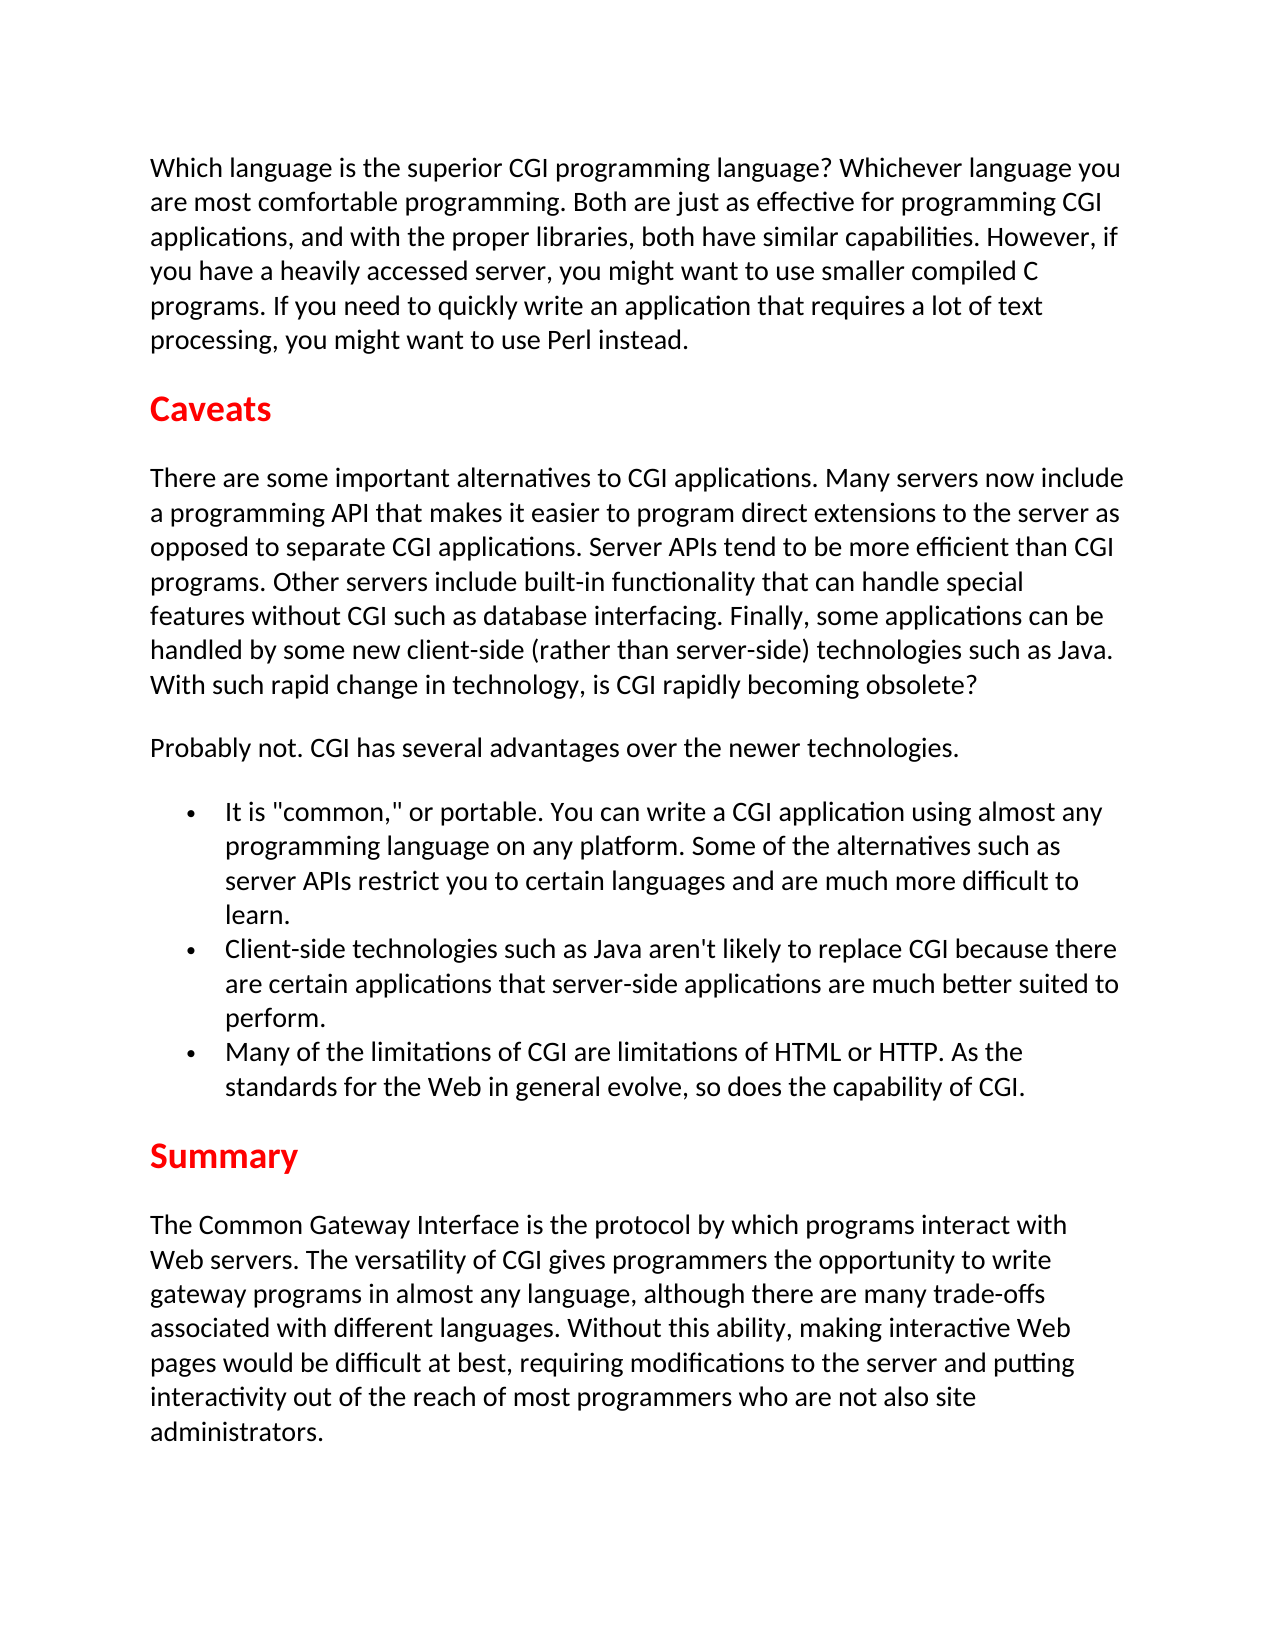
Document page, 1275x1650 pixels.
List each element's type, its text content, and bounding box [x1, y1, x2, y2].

list It is "common," or portable. You can write a CGI application using almost any programming language on any platform. Some of the alternatives such as server APIs restrict you to certain languages and are much more difficult to learn. [187, 794, 1125, 931]
text Caveats [150, 385, 1125, 431]
text Which language is the superior CGI programming language? Whichever language you are most comfortable programming. Both are just as effective for programming CGI applications, and with the proper libraries, both have similar capabilities. However, if you have a heavily accessed server, you might want to use smaller compiled C programs. If you need to quickly write an application that requires a lot of text processing, you might want to use Perl instead. [150, 150, 1125, 356]
list Client-side technologies such as Java aren't likely to replace CGI because there are certain applications that server-side applications are much better suited to perform. [187, 931, 1125, 1034]
text Summary [150, 1132, 1125, 1178]
list Many of the limitations of CGI are limitations of HTML or HTTP. As the standards for the Web in general evolve, so does the capability of CGI. [187, 1034, 1125, 1103]
text Probably not. CGI has several advantages over the newer technologies. [150, 730, 1125, 764]
text The Common Gateway Interface is the protocol by which programs interact with Web servers. The versatility of CGI gives programmers the opportunity to write gateway programs in almost any language, although there are many trade-offs associated with different languages. Without this ability, making interactive Web pages would be difficult at best, requiring modifications to the server and putting interactivity out of the reach of most programmers who are not also site administrators. [150, 1207, 1125, 1448]
text There are some important alternatives to CGI applications. Many servers now include a programming API that makes it easier to program direct extensions to the server as opposed to separate CGI applications. Server APIs tend to be more efficient than CGI programs. Other servers include built-in functionality that can handle special features without CGI such as database interfacing. Finally, some applications can be handled by some new client-side (rather than server-side) technologies such as Java. With such rapid change in technology, is CGI rapidly becoming obsolete? [150, 460, 1125, 701]
